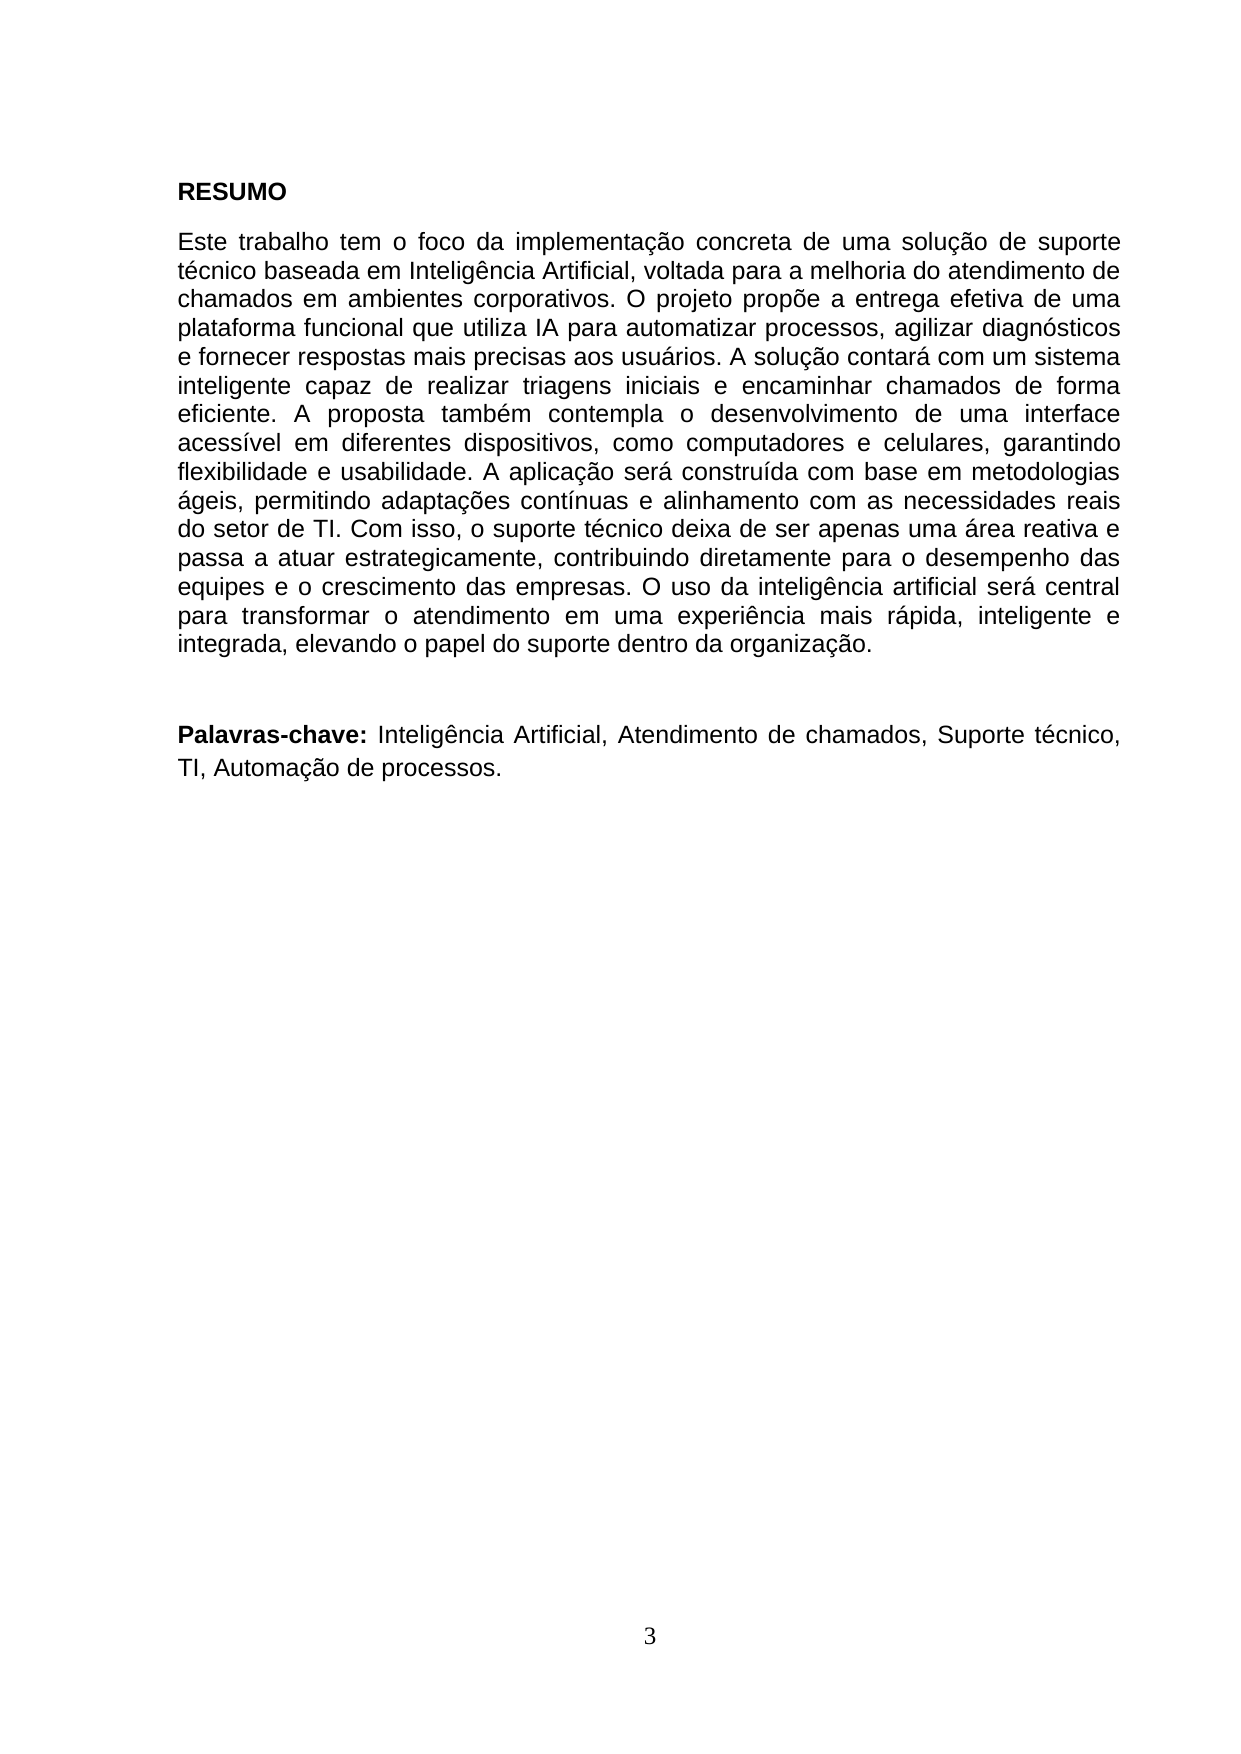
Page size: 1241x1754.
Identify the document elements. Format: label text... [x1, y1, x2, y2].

text Este trabalho tem o foco da implementação concreta de uma solução de suporte técnico baseada em Inteligência Artificial, voltada para a melhoria do atendimento de chamados em ambientes corporativos. O projeto propõe a entrega efetiva de uma plataforma funcional que utiliza IA para automatizar processos, agilizar diagnósticos e fornecer respostas mais precisas aos usuários. A solução contará com um sistema inteligente capaz de realizar triagens iniciais e encaminhar chamados de forma eficiente. A proposta também contempla o desenvolvimento de uma interface acessível em diferentes dispositivos, como computadores e celulares, garantindo flexibilidade e usabilidade. A aplicação será construída com base em metodologias ágeis, permitindo adaptações contínuas e alinhamento com as necessidades reais do setor de TI. Com isso, o suporte técnico deixa de ser apenas uma área reativa e passa a atuar estrategicamente, contribuindo diretamente para o desempenho das equipes e o crescimento das empresas. O uso da inteligência artificial será central para transformar o atendimento em uma experiência mais rápida, inteligente e integrada, elevando o papel do suporte dentro da organização. [177, 227, 1122, 658]
text Palavras-chave: Inteligência Artificial, Atendimento de chamados, Suporte técnico, TI, Automação de processos. [177, 720, 1122, 782]
text RESUMO [177, 177, 1122, 206]
